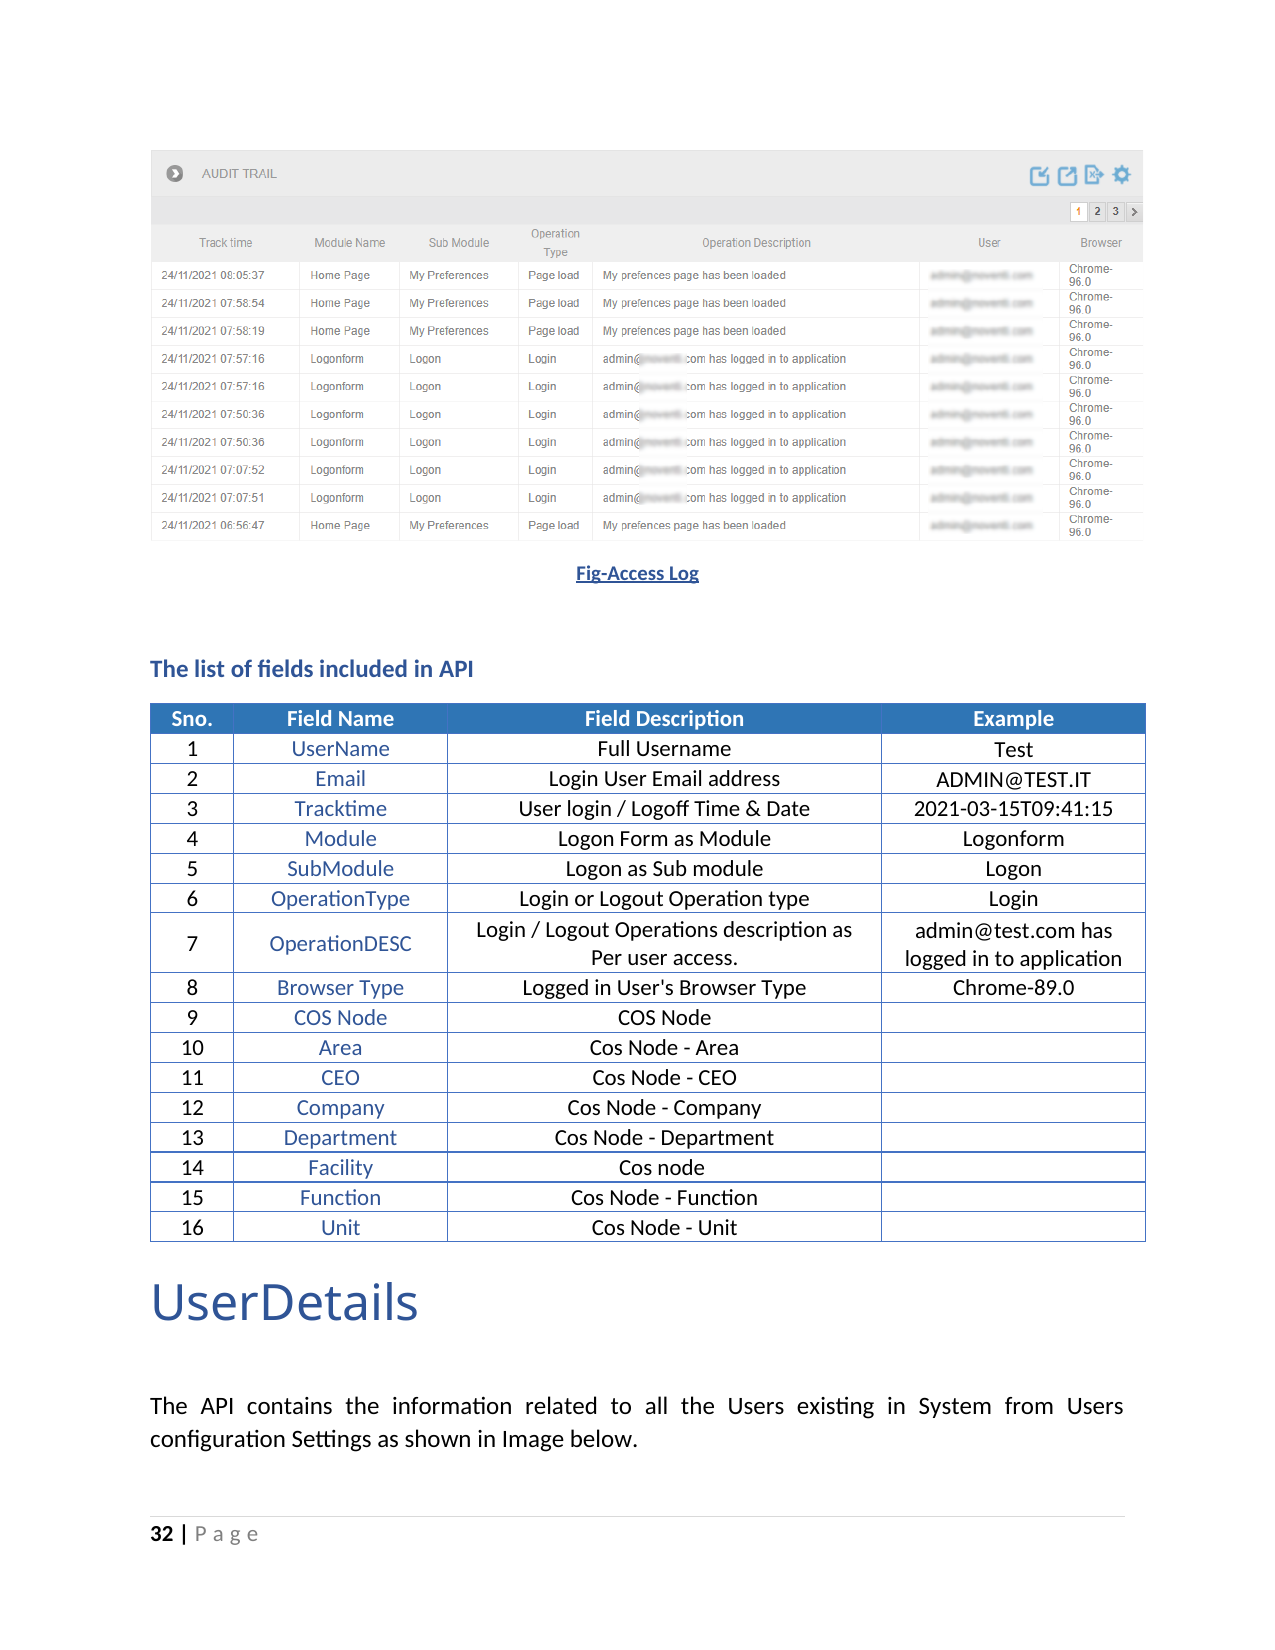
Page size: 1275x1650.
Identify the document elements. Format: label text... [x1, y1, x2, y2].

table_cell 15 [151, 1183, 233, 1211]
table_cell CEO [234, 1063, 447, 1092]
table_cell 12 [151, 1093, 233, 1122]
table_cell Logon as Sub module [448, 854, 881, 882]
table_cell COS Node [448, 1003, 881, 1032]
table_cell Department [234, 1123, 447, 1151]
table_cell Login User Email address [448, 764, 881, 793]
table_cell User login / Logoff Time & Date [448, 794, 881, 823]
table_cell Cos Node - Company [448, 1093, 881, 1122]
table_cell 1 [151, 734, 233, 763]
table_cell 5 [151, 854, 233, 882]
table_cell ADMIN@TEST.IT [882, 764, 1145, 793]
table_cell 3 [151, 794, 233, 823]
table_cell 2021-03-15T09:41:15 [882, 794, 1145, 823]
text The list of fields included in API [150, 653, 1125, 684]
table_cell Login or Logout Operation type [448, 884, 881, 912]
table_cell Cos Node - Unit [448, 1212, 881, 1241]
table_cell Chrome-89.0 [882, 973, 1145, 1002]
table_cell [882, 1033, 1145, 1062]
table_cell Logged in User's Browser Type [448, 973, 881, 1002]
table_header Sno. [151, 704, 233, 733]
subtitle UserDetails [150, 1267, 1125, 1335]
picture [150, 150, 1144, 541]
table_cell 10 [151, 1033, 233, 1062]
table_cell OperationType [234, 884, 447, 912]
table_cell [882, 1063, 1145, 1092]
table_cell Email [234, 764, 447, 793]
table_cell Module [234, 824, 447, 852]
table_cell Login / Logout Operations description as Per user access. [448, 913, 881, 972]
table_cell 7 [151, 913, 233, 972]
table_cell [882, 1153, 1145, 1181]
table_cell Function [234, 1183, 447, 1211]
table_cell 2 [151, 764, 233, 793]
table_cell Cos Node - CEO [448, 1063, 881, 1092]
table_header Example [882, 704, 1145, 733]
table_cell Cos Node - Area [448, 1033, 881, 1062]
table_cell admin@test.com has logged in to application [882, 913, 1145, 972]
table_cell Test [882, 734, 1145, 763]
table_cell Logon [882, 854, 1145, 882]
table_cell Cos Node - Function [448, 1183, 881, 1211]
table_cell [882, 1003, 1145, 1032]
table_cell Unit [234, 1212, 447, 1241]
table_cell 6 [151, 884, 233, 912]
table_cell 16 [151, 1212, 233, 1241]
table_cell 4 [151, 824, 233, 852]
table_cell [882, 1093, 1145, 1122]
table_cell 14 [151, 1153, 233, 1181]
table_cell Browser Type [234, 973, 447, 1002]
table_header Field Description [448, 704, 881, 733]
table_cell Cos node [448, 1153, 881, 1181]
text Fig-Access Log [150, 560, 1125, 585]
table_cell Company [234, 1093, 447, 1122]
table_cell 11 [151, 1063, 233, 1092]
table_cell Logonform [882, 824, 1145, 852]
table_cell [882, 1212, 1145, 1241]
table_cell Login [882, 884, 1145, 912]
table_cell Full Username [448, 734, 881, 763]
table_cell [882, 1183, 1145, 1211]
table_cell Logon Form as Module [448, 824, 881, 852]
table_cell Tracktime [234, 794, 447, 823]
table_cell Facility [234, 1153, 447, 1181]
table_cell SubModule [234, 854, 447, 882]
table_cell Area [234, 1033, 447, 1062]
table_cell 9 [151, 1003, 233, 1032]
table_cell COS Node [234, 1003, 447, 1032]
table_cell Cos Node - Department [448, 1123, 881, 1151]
text The API contains the information related to all the Users existing in System from Users configuration Settings as shown in Image below. [150, 1390, 1125, 1454]
table_cell 13 [151, 1123, 233, 1151]
table_cell 8 [151, 973, 233, 1002]
table_cell [882, 1123, 1145, 1151]
table_cell OperationDESC [234, 913, 447, 972]
table_cell UserName [234, 734, 447, 763]
table_header Field Name [234, 704, 447, 733]
